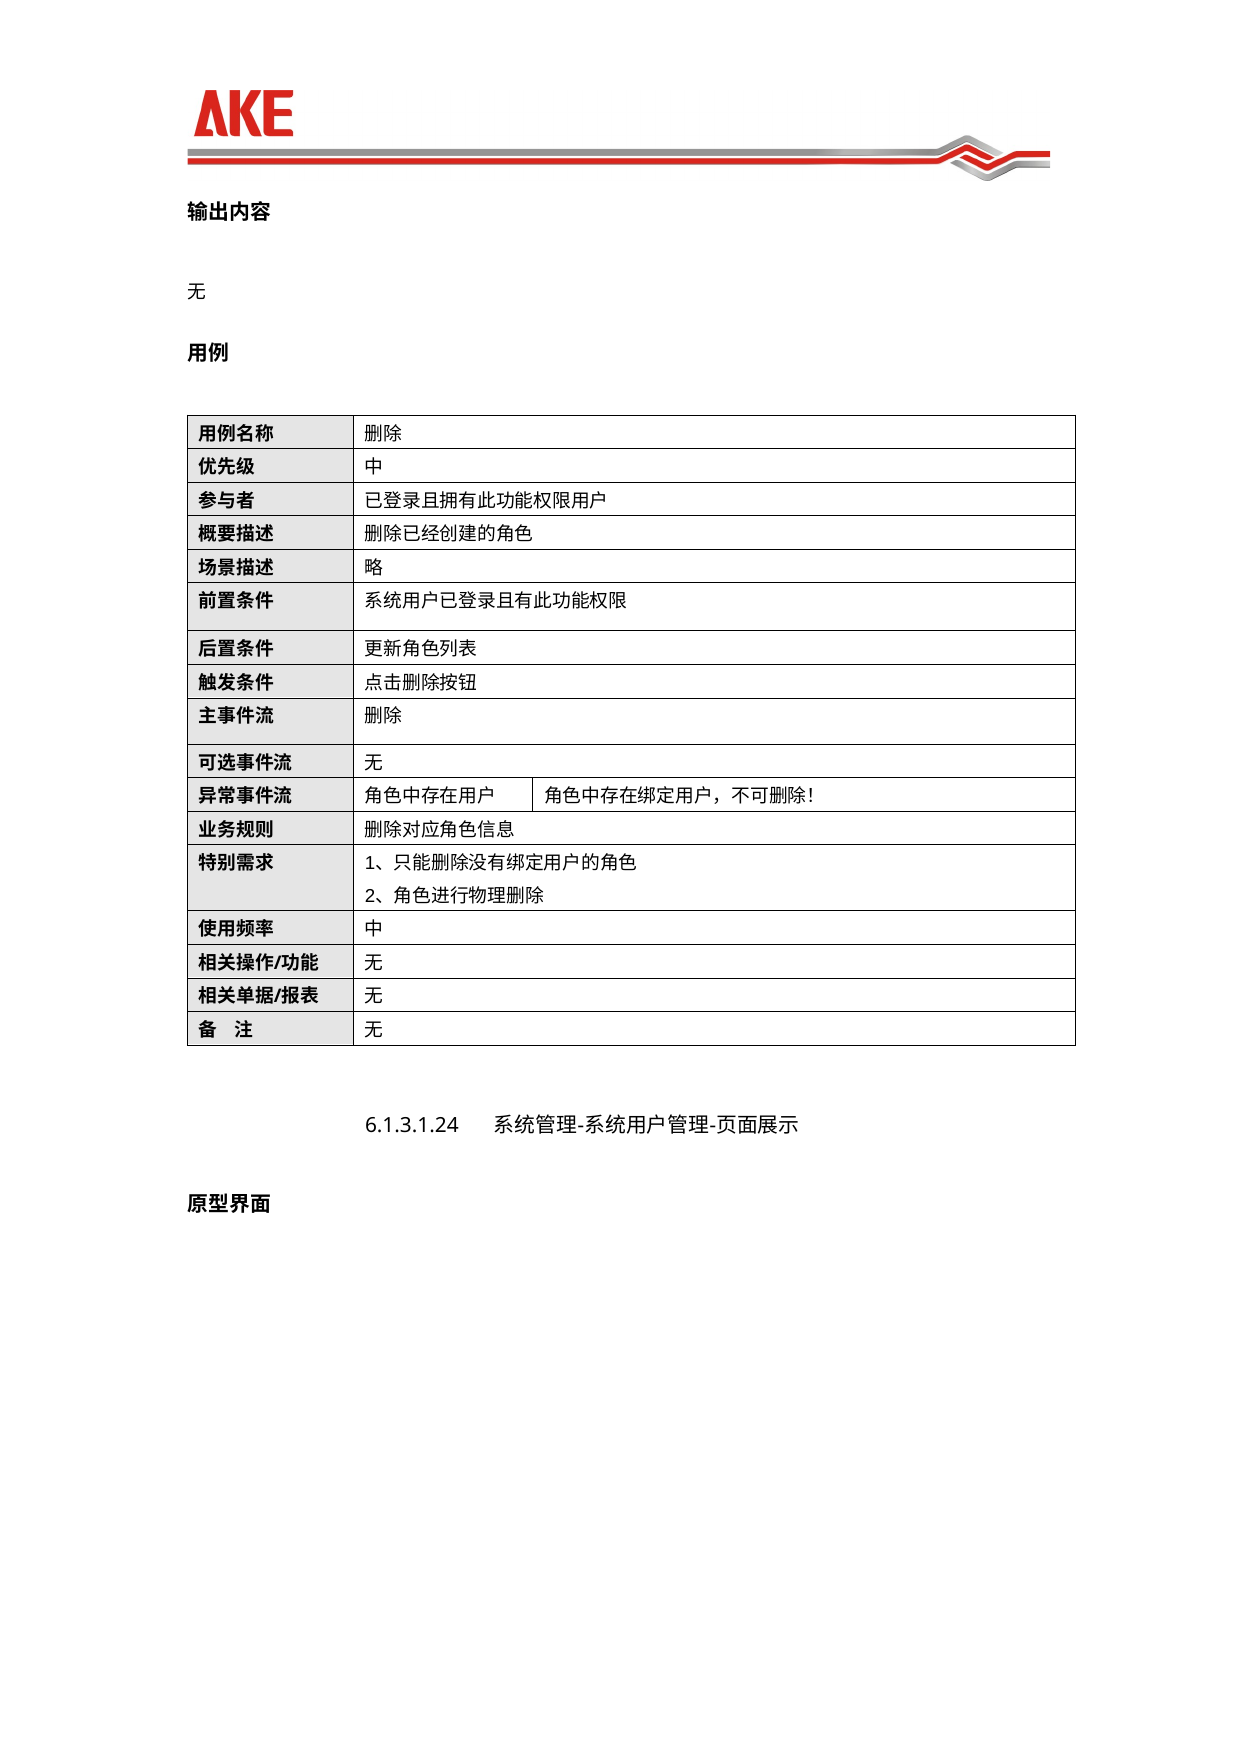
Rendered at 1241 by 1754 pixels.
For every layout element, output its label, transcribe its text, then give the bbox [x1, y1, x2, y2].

table_cell 场景描述 [188, 550, 353, 582]
table_cell 触发条件 [188, 665, 353, 697]
table_cell 业务规则 [188, 812, 353, 844]
table_cell 主事件流 [188, 699, 353, 744]
table_cell 参与者 [188, 483, 353, 515]
table_cell 可选事件流 [188, 745, 353, 777]
table_cell 略 [354, 550, 1075, 582]
table_cell 删除已经创建的角色 [354, 516, 1075, 549]
table_cell 角色中存在绑定用户，不可删除！ [533, 778, 1075, 811]
table_cell 中 [354, 911, 1075, 944]
table_cell 删除对应角色信息 [354, 812, 1075, 844]
text 输出内容 [187, 194, 1053, 227]
table_cell 系统用户已登录且有此功能权限 [354, 583, 1075, 630]
table_cell 相关单据/报表 [188, 979, 353, 1011]
table_cell 后置条件 [188, 631, 353, 664]
table_cell 已登录且拥有此功能权限用户 [354, 483, 1075, 515]
table_cell 使用频率 [188, 911, 353, 944]
table_cell 异常事件流 [188, 778, 353, 811]
picture [187, 90, 1050, 181]
table_cell 相关操作/功能 [188, 945, 353, 977]
subtitle 系统管理-系统用户管理-页面展示 [365, 1107, 1053, 1140]
table_cell 无 [354, 1012, 1075, 1044]
table_cell 删除 [354, 699, 1075, 744]
table_cell 1、只能删除没有绑定用户的角色 2、角色进行物理删除 [354, 845, 1075, 910]
table_cell 中 [354, 449, 1075, 482]
table_cell 前置条件 [188, 583, 353, 630]
table_cell 点击删除按钮 [354, 665, 1075, 697]
table_cell 概要描述 [188, 516, 353, 549]
table_cell 无 [354, 945, 1075, 977]
table_cell 特别需求 [188, 845, 353, 910]
text 原型界面 [187, 1187, 1053, 1219]
table_header 用例名称 [188, 416, 353, 448]
text 用例 [187, 335, 1053, 368]
table_header 删除 [354, 416, 1075, 448]
table_cell 优先级 [188, 449, 353, 482]
table_cell 角色中存在用户 [354, 778, 532, 811]
table_cell 无 [354, 745, 1075, 777]
text 无 [187, 274, 1053, 306]
table_cell 备 注 [188, 1012, 353, 1044]
table_cell 无 [354, 979, 1075, 1011]
table_cell 更新角色列表 [354, 631, 1075, 664]
